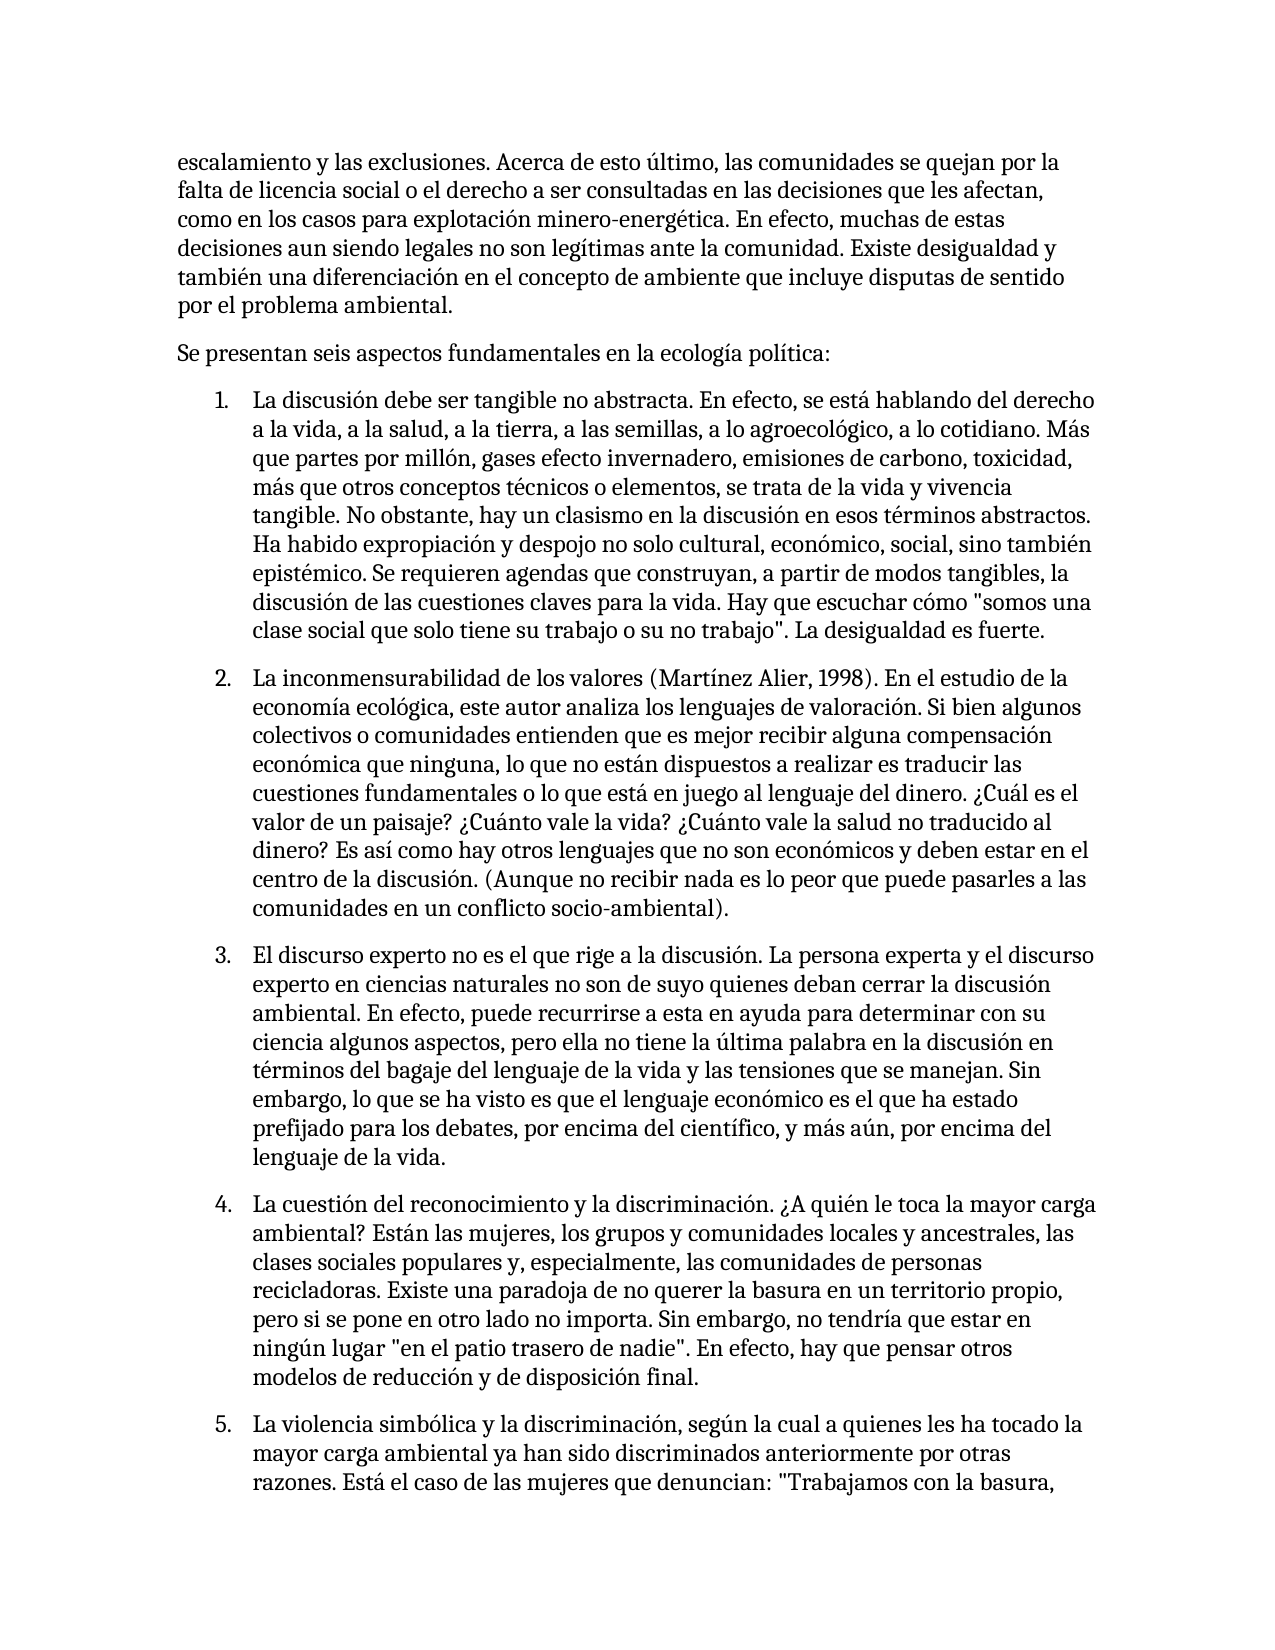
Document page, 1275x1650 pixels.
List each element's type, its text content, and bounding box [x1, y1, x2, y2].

list La cuestión del reconocimiento y la discriminación. ¿A quién le toca la mayor carga ambiental? Están las mujeres, los grupos y comunidades locales y ancestrales, las clases sociales populares y, especialmente, las comunidades de personas recicladoras. Existe una paradoja de no querer la basura en un territorio propio, pero si se pone en otro lado no importa. Sin embargo, no tendría que estar en ningún lugar "en el patio trasero de nadie". En efecto, hay que pensar otros modelos de reducción y de disposición final. [215, 1190, 1098, 1391]
list La discusión debe ser tangible no abstracta. En efecto, se está hablando del derecho a la vida, a la salud, a la tierra, a las semillas, a lo agroecológico, a lo cotidiano. Más que partes por millón, gases efecto invernadero, emisiones de carbono, toxicidad, más que otros conceptos técnicos o elementos, se trata de la vida y vivencia tangible. No obstante, hay un clasismo en la discusión en esos términos abstractos. Ha habido expropiación y despojo no solo cultural, económico, social, sino también epistémico. Se requieren agendas que construyan, a partir de modos tangibles, la discusión de las cuestiones claves para la vida. Hay que escuchar cómo "somos una clase social que solo tiene su trabajo o su no trabajo". La desigualdad es fuerte. [215, 386, 1098, 645]
text Se presentan seis aspectos fundamentales en la ecología política: [177, 339, 1098, 368]
list La inconmensurabilidad de los valores (Martínez Alier, 1998). En el estudio de la economía ecológica, este autor analiza los lenguajes de valoración. Si bien algunos colectivos o comunidades entienden que es mejor recibir alguna compensación económica que ninguna, lo que no están dispuestos a realizar es traducir las cuestiones fundamentales o lo que está en juego al lenguaje del dinero. ¿Cuál es el valor de un paisaje? ¿Cuánto vale la vida? ¿Cuánto vale la salud no traducido al dinero? Es así como hay otros lenguajes que no son económicos y deben estar en el centro de la discusión. (Aunque no recibir nada es lo peor que puede pasarles a las comunidades en un conflicto socio-ambiental). [215, 664, 1098, 923]
list El discurso experto no es el que rige a la discusión. La persona experta y el discurso experto en ciencias naturales no son de suyo quienes deban cerrar la discusión ambiental. En efecto, puede recurrirse a esta en ayuda para determinar con su ciencia algunos aspectos, pero ella no tiene la última palabra en la discusión en términos del bagaje del lenguaje de la vida y las tensiones que se manejan. Sin embargo, lo que se ha visto es que el lenguaje económico es el que ha estado prefijado para los debates, por encima del científico, y más aún, por encima del lenguaje de la vida. [215, 941, 1098, 1171]
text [177, 148, 1098, 320]
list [215, 1410, 1098, 1496]
